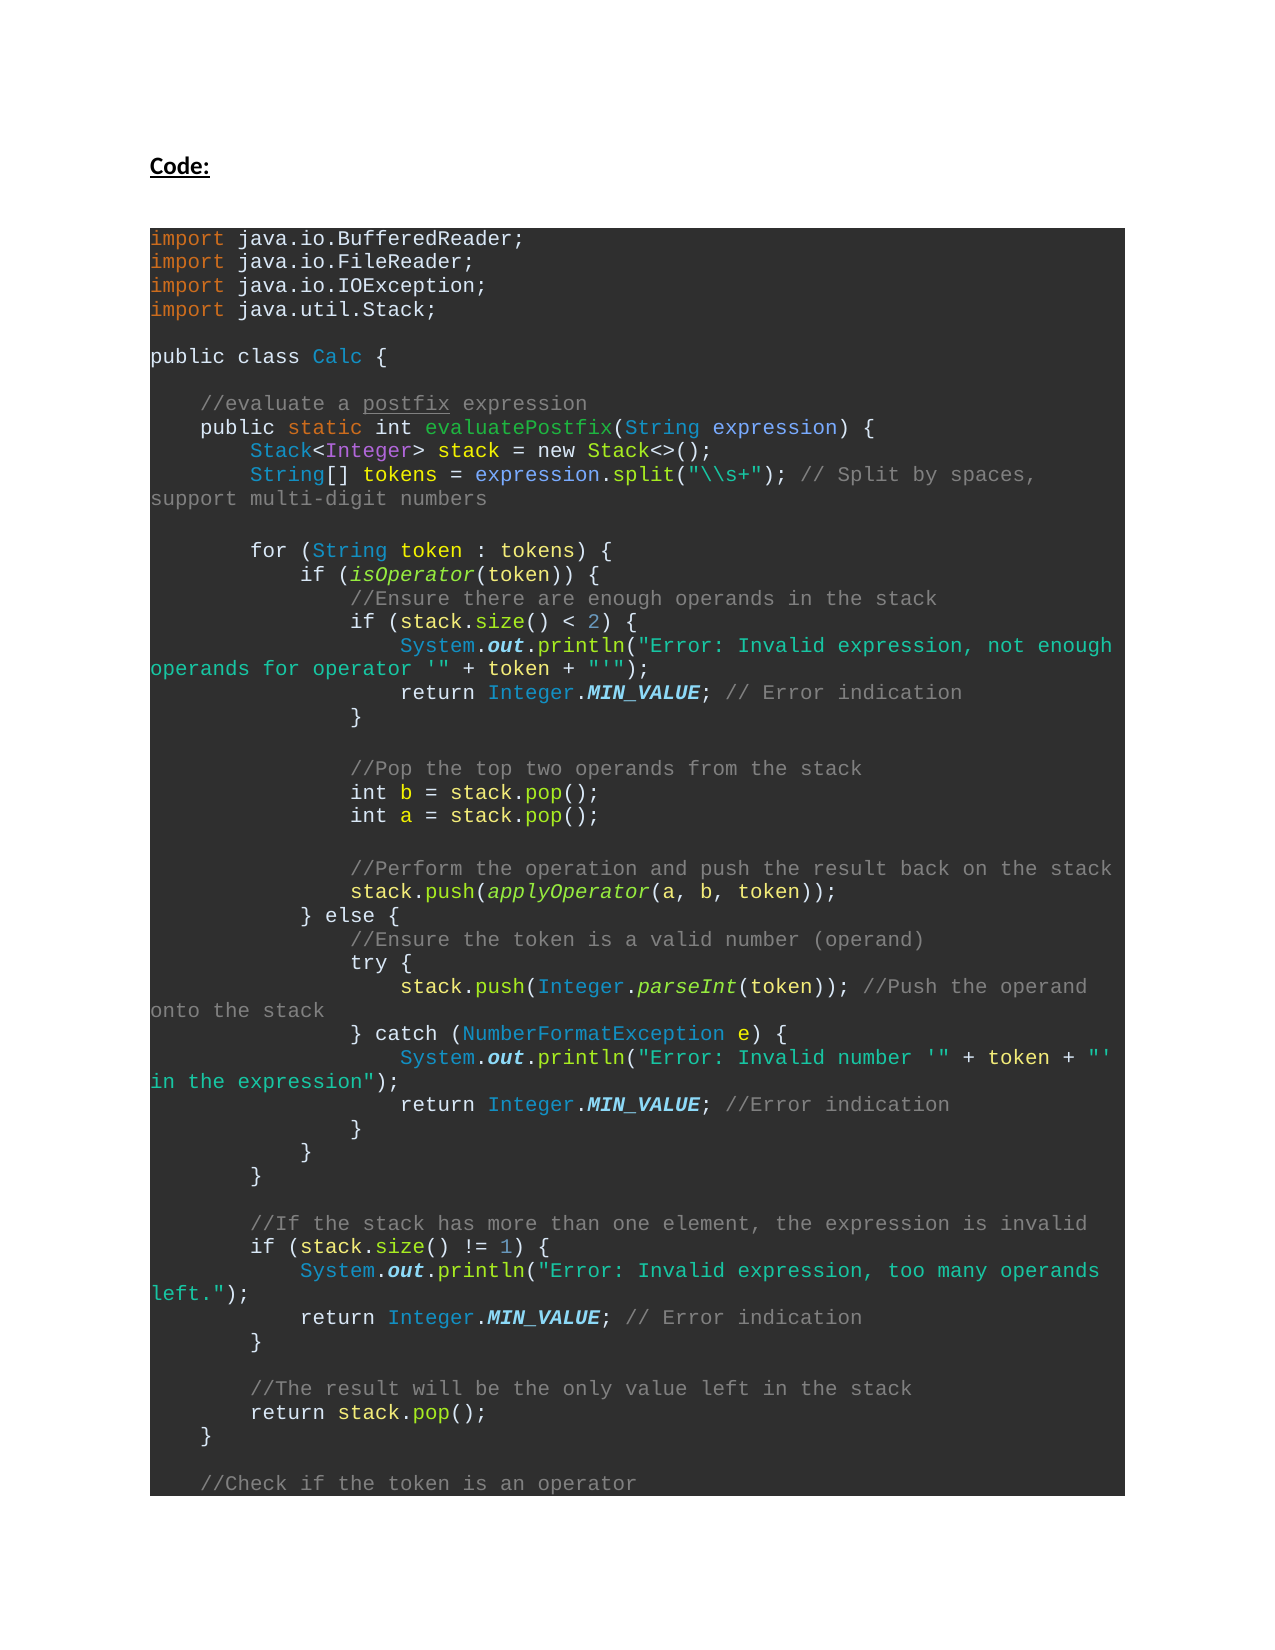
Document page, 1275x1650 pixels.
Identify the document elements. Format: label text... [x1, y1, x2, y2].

text return Integer.MIN_VALUE; // Error indication [150, 1307, 1125, 1331]
text } catch (NumberFormatException e) { [150, 1023, 1125, 1047]
text } [150, 706, 1125, 729]
text return stack.pop(); [150, 1402, 1125, 1425]
text } [150, 1165, 1125, 1189]
text } [150, 1425, 1125, 1449]
text import java.io.BufferedReader; [150, 228, 1125, 251]
text if (stack.size() != 1) { [150, 1236, 1125, 1260]
text import java.util.Stack; [150, 299, 1125, 322]
text //Ensure there are enough operands in the stack [150, 587, 1125, 611]
text //evaluate a postfix expression [150, 393, 1125, 417]
text return Integer.MIN_VALUE; // Error indication [150, 682, 1125, 706]
text System.out.println("Error: Invalid expression, not enough operands for operator '" + token + "'"); [150, 635, 1125, 682]
text if (stack.size() < 2) { [150, 611, 1125, 635]
text try { [150, 952, 1125, 976]
text stack.push(Integer.parseInt(token)); //Push the operand onto the stack [150, 976, 1125, 1023]
text Stack<Integer> stack = new Stack<>(); [150, 441, 1125, 464]
text import java.io.FileReader; [150, 251, 1125, 275]
text } [150, 1118, 1125, 1142]
text public class Calc { [150, 346, 1125, 369]
text stack.push(applyOperator(a, b, token)); [150, 881, 1125, 905]
text Code: [150, 150, 1125, 181]
text //Perform the operation and push the result back on the stack [150, 858, 1125, 881]
text //Ensure the token is a valid number (operand) [150, 929, 1125, 952]
text import java.io.IOException; [150, 275, 1125, 299]
text return Integer.MIN_VALUE; //Error indication [150, 1094, 1125, 1118]
text //If the stack has more than one element, the expression is invalid [150, 1212, 1125, 1236]
text //Pop the top two operands from the stack [150, 758, 1125, 782]
text public static int evaluatePostfix(String expression) { [150, 417, 1125, 441]
text System.out.println("Error: Invalid expression, too many operands left."); [150, 1260, 1125, 1307]
text //Check if the token is an operator [150, 1473, 1125, 1496]
text if (isOperator(token)) { [150, 564, 1125, 587]
text String[] tokens = expression.split("\\s+"); // Split by spaces, support multi-digit numbers [150, 464, 1125, 511]
text int a = stack.pop(); [150, 805, 1125, 829]
text System.out.println("Error: Invalid number '" + token + "' in the expression"); [150, 1047, 1125, 1094]
text for (String token : tokens) { [150, 540, 1125, 564]
text } [150, 1142, 1125, 1165]
text //The result will be the only value left in the stack [150, 1378, 1125, 1402]
text } else { [150, 905, 1125, 929]
text int b = stack.pop(); [150, 782, 1125, 805]
text } [150, 1331, 1125, 1354]
